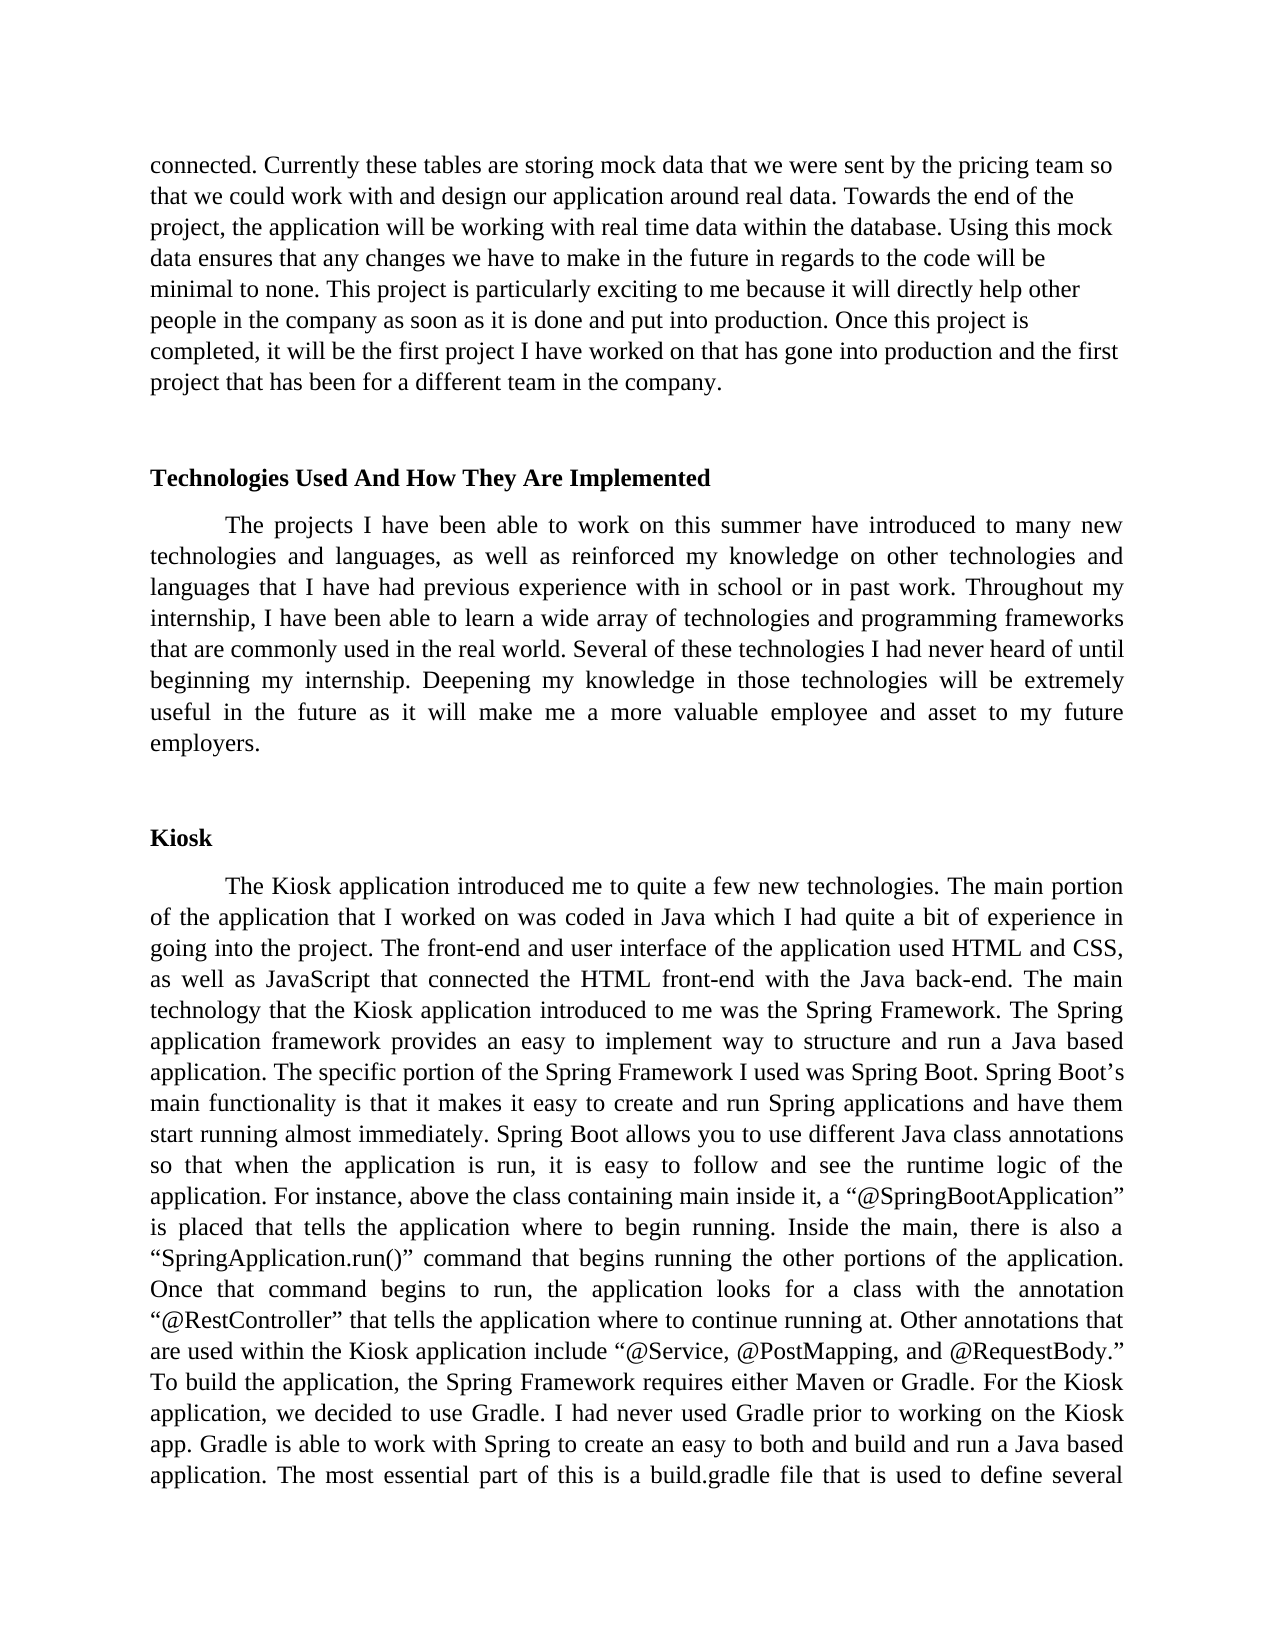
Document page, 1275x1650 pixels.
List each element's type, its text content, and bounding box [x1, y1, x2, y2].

text Technologies Used And How They Are Implemented [150, 463, 1125, 491]
text Kiosk [150, 823, 1125, 852]
text The projects I have been able to work on this summer have introduced to many new technologies and languages, as well as reinforced my knowledge on other technologies and languages that I have had previous experience with in school or in past work. Throughout my internship, I have been able to learn a wide array of technologies and programming frameworks that are commonly used in the real world. Several of these technologies I had never heard of until beginning my internship. Deepening my knowledge in those technologies will be extremely useful in the future as it will make me a more valuable employee and asset to my future employers. [150, 510, 1125, 756]
